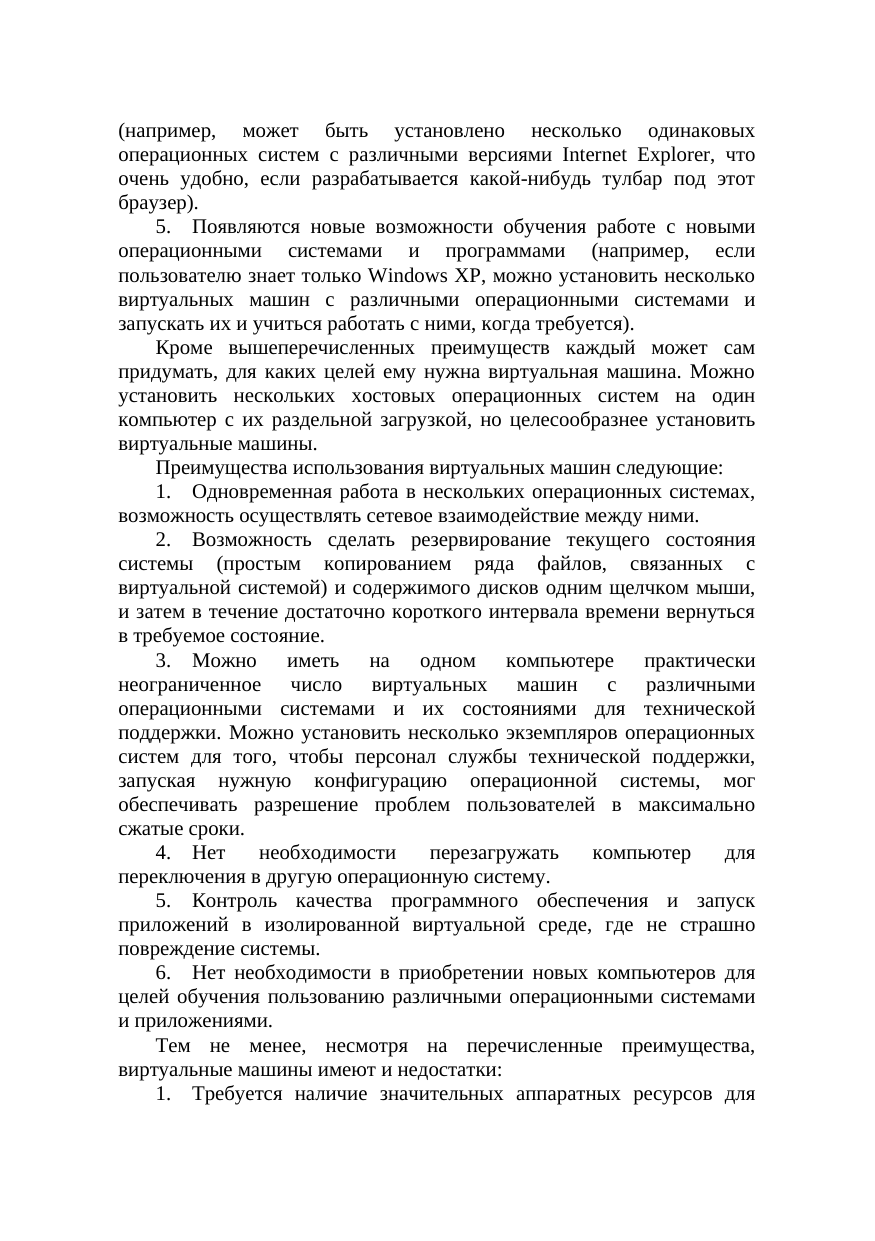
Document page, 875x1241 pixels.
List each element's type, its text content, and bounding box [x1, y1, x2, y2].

list Нет необходимости перезагружать компьютер для переключения в другую операционную систему. [118, 840, 756, 888]
text Кроме вышеперечисленных преимуществ каждый может сам придумать, для каких целей ему нужна виртуальная машина. Можно установить нескольких хостовых операционных систем на один компьютер с их раздельной загрузкой, но целесообразнее установить виртуальные машины. [118, 335, 756, 455]
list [118, 118, 756, 214]
list Контроль качества программного обеспечения и запуск приложений в изолированной виртуальной среде, где не страшно повреждение системы. [118, 888, 756, 960]
list Можно иметь на одном компьютере практически неограниченное число виртуальных машин с различными операционными системами и их состояниями для технической поддержки. Можно установить несколько экземпляров операционных систем для того, чтобы персонал службы технической поддержки, запуская нужную конфигурацию операционной системы, мог обеспечивать разрешение проблем пользователей в максимально сжатые сроки. [118, 647, 756, 840]
list Одновременная работа в нескольких операционных системах, возможность осуществлять сетевое взаимодействие между ними. [118, 479, 756, 527]
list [118, 1081, 756, 1105]
list Появляются новые возможности обучения работе с новыми операционными системами и программами (например, если пользователю знает только Windows XP, можно установить несколько виртуальных машин с различными операционными системами и запускать их и учиться работать с ними, когда требуется). [118, 214, 756, 335]
text Тем не менее, несмотря на перечисленные преимущества, виртуальные машины имеют и недостатки: [118, 1032, 756, 1081]
list Возможность сделать резервирование текущего состояния системы (простым копированием ряда файлов, связанных с виртуальной системой) и содержимого дисков одним щелчком мыши, и затем в течение достаточно короткого интервала времени вернуться в требуемое состояние. [118, 527, 756, 647]
text Преимущества использования виртуальных машин следующие: [118, 455, 756, 479]
list Нет необходимости в приобретении новых компьютеров для целей обучения пользованию различными операционными системами и приложениями. [118, 960, 756, 1032]
